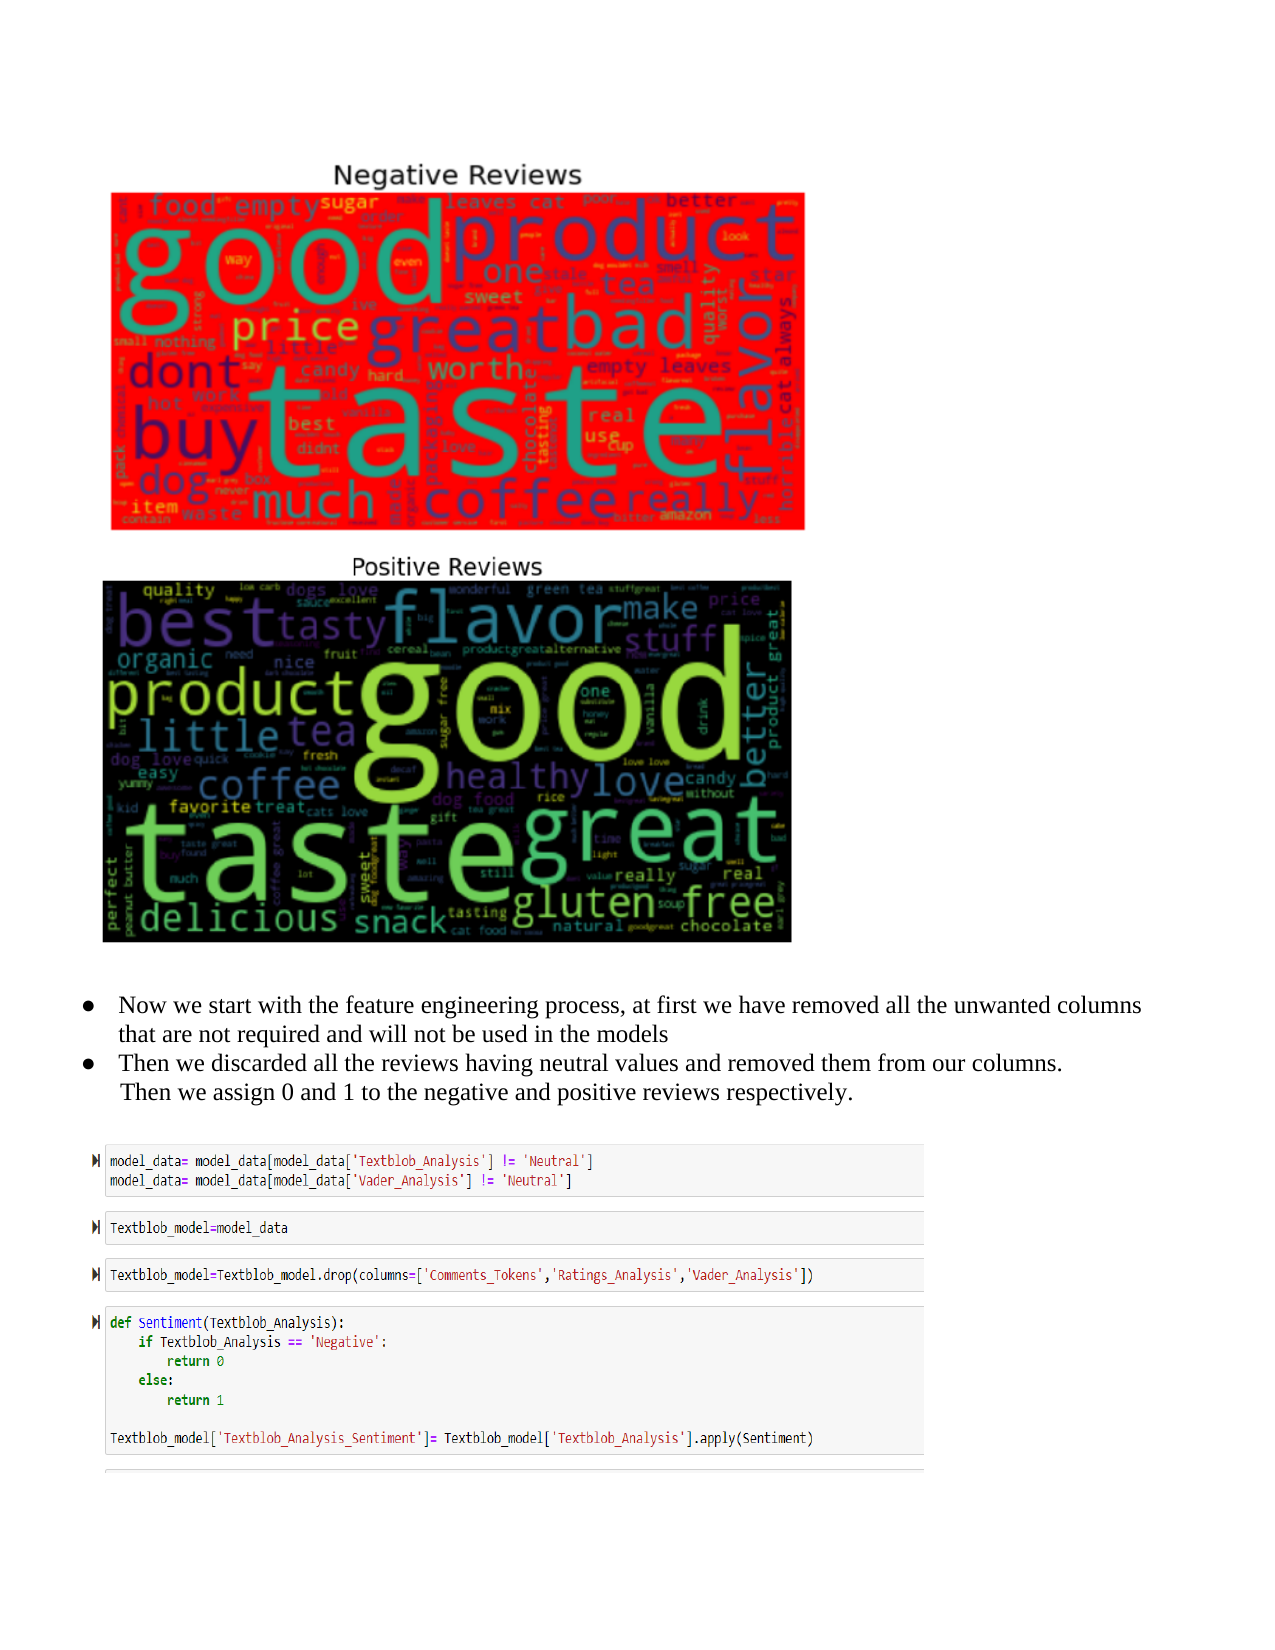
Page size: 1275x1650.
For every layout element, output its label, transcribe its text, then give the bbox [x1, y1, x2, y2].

picture [88, 150, 830, 962]
list Then we discarded all the reviews having neutral values and removed them from our columns. [81, 1048, 1181, 1077]
picture [88, 1134, 924, 1473]
text Then we assign 0 and 1 to the negative and positive reviews respectively. [88, 1077, 1181, 1106]
list Now we start with the feature engineering process, at first we have removed all the unwanted columns that are not required and will not be used in the models [81, 991, 1181, 1048]
